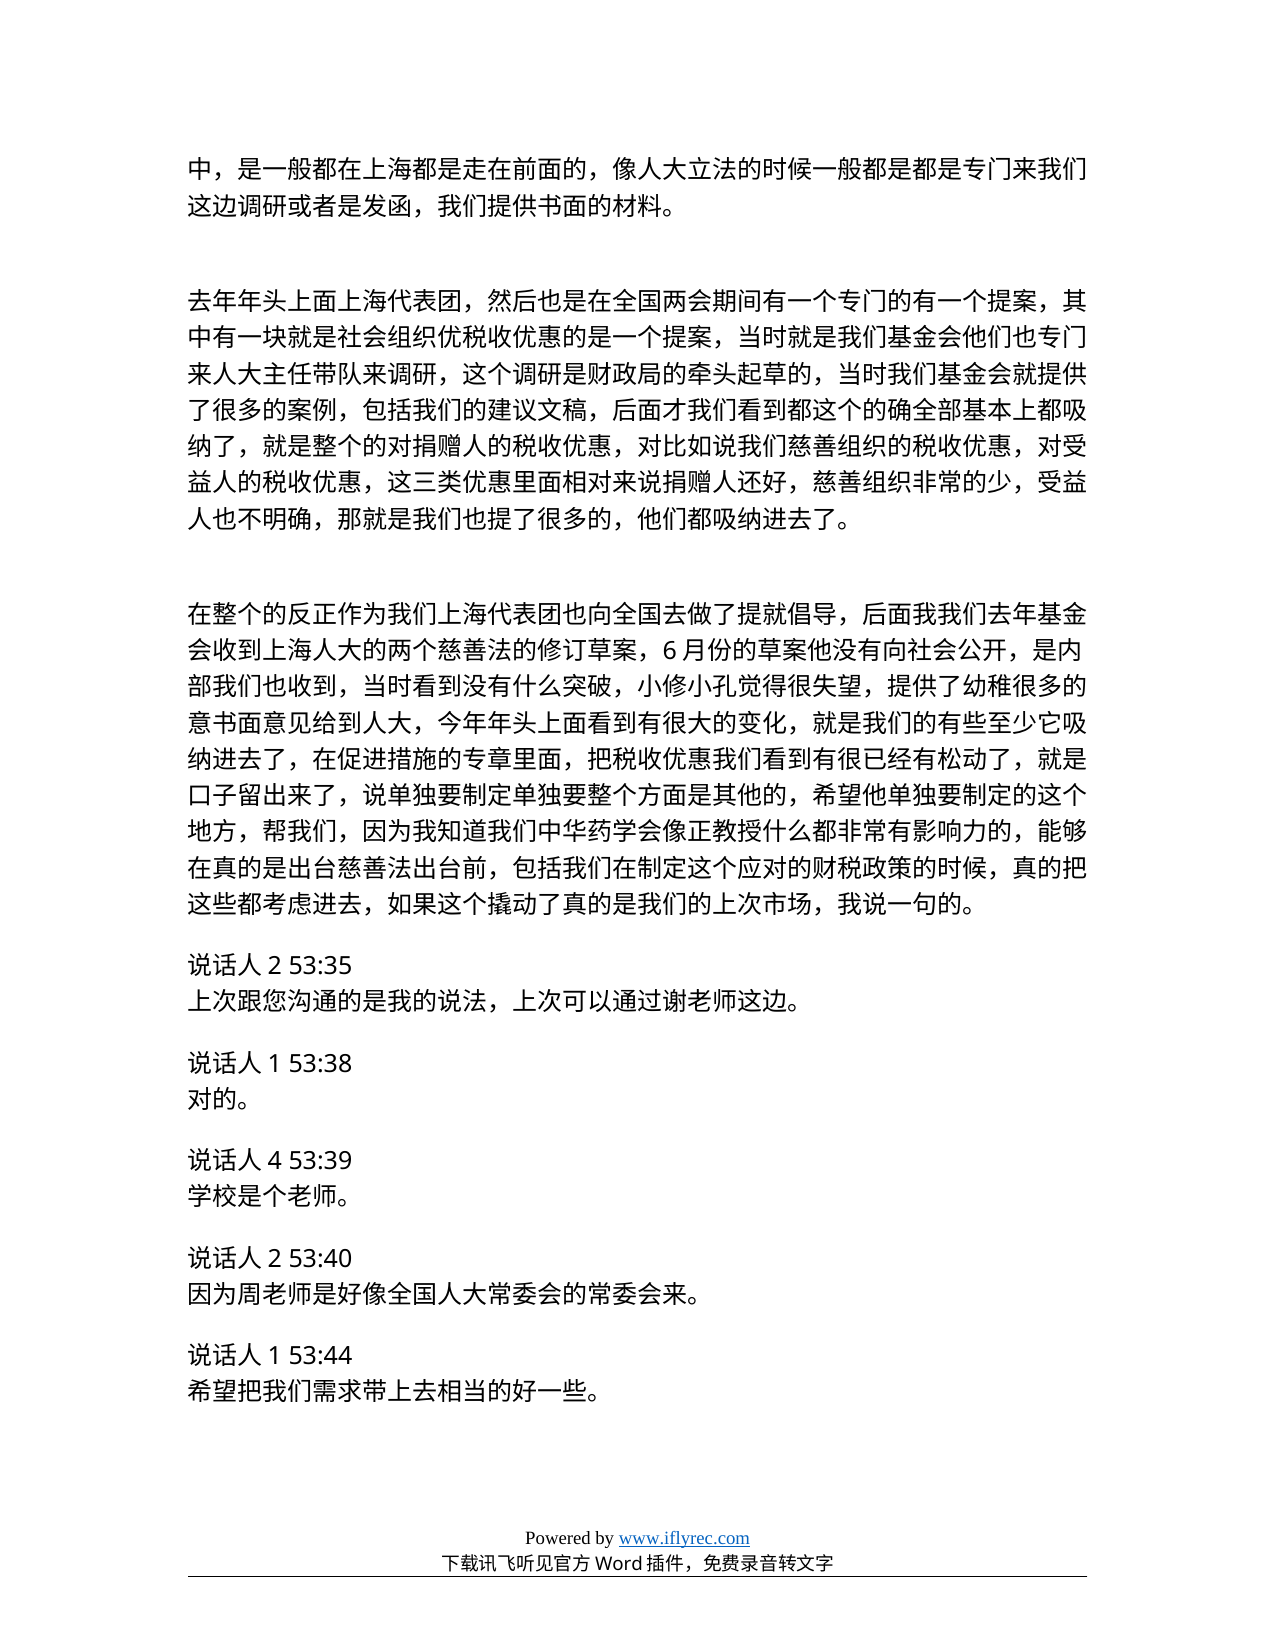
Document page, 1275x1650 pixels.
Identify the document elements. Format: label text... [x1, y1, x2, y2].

text 说话人1 53:38 对的。 [187, 1043, 1087, 1116]
text 在整个的反正作为我们上海代表团也向全国去做了提就倡导，后面我我们去年基金会收到上海人大的两个慈善法的修订草案，6月份的草案他没有向社会公开，是内部我们也收到，当时看到没有什么突破，小修小孔觉得很失望，提供了幼稚很多的意书面意见给到人大，今年年头上面看到有很大的变化，就是我们的有些至少它吸纳进去了，在促进措施的专章里面，把税收优惠我们看到有很已经有松动了，就是口子留出来了，说单独要制定单独要整个方面是其他的，希望他单独要制定的这个地方，帮我们，因为我知道我们中华药学会像正教授什么都非常有影响力的，能够在真的是出台慈善法出台前，包括我们在制定这个应对的财税政策的时候，真的把这些都考虑进去，如果这个撬动了真的是我们的上次市场，我说一句的。 [187, 560, 1087, 921]
text 说话人4 53:39 学校是个老师。 [187, 1141, 1087, 1213]
text 说话人2 53:35 上次跟您沟通的是我的说法，上次可以通过谢老师这边。 [187, 946, 1087, 1018]
text 说话人2 53:40 因为周老师是好像全国人大常委会的常委会来。 [187, 1238, 1087, 1311]
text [187, 150, 1087, 222]
text 说话人1 53:44 希望把我们需求带上去相当的好一些。 [187, 1336, 1087, 1408]
text 去年年头上面上海代表团，然后也是在全国两会期间有一个专门的有一个提案，其中有一块就是社会组织优税收优惠的是一个提案，当时就是我们基金会他们也专门来人大主任带队来调研，这个调研是财政局的牵头起草的，当时我们基金会就提供了很多的案例，包括我们的建议文稿，后面才我们看到都这个的确全部基本上都吸纳了，就是整个的对捐赠人的税收优惠，对比如说我们慈善组织的税收优惠，对受益人的税收优惠，这三类优惠里面相对来说捐赠人还好，慈善组织非常的少，受益人也不明确，那就是我们也提了很多的，他们都吸纳进去了。 [187, 247, 1087, 535]
